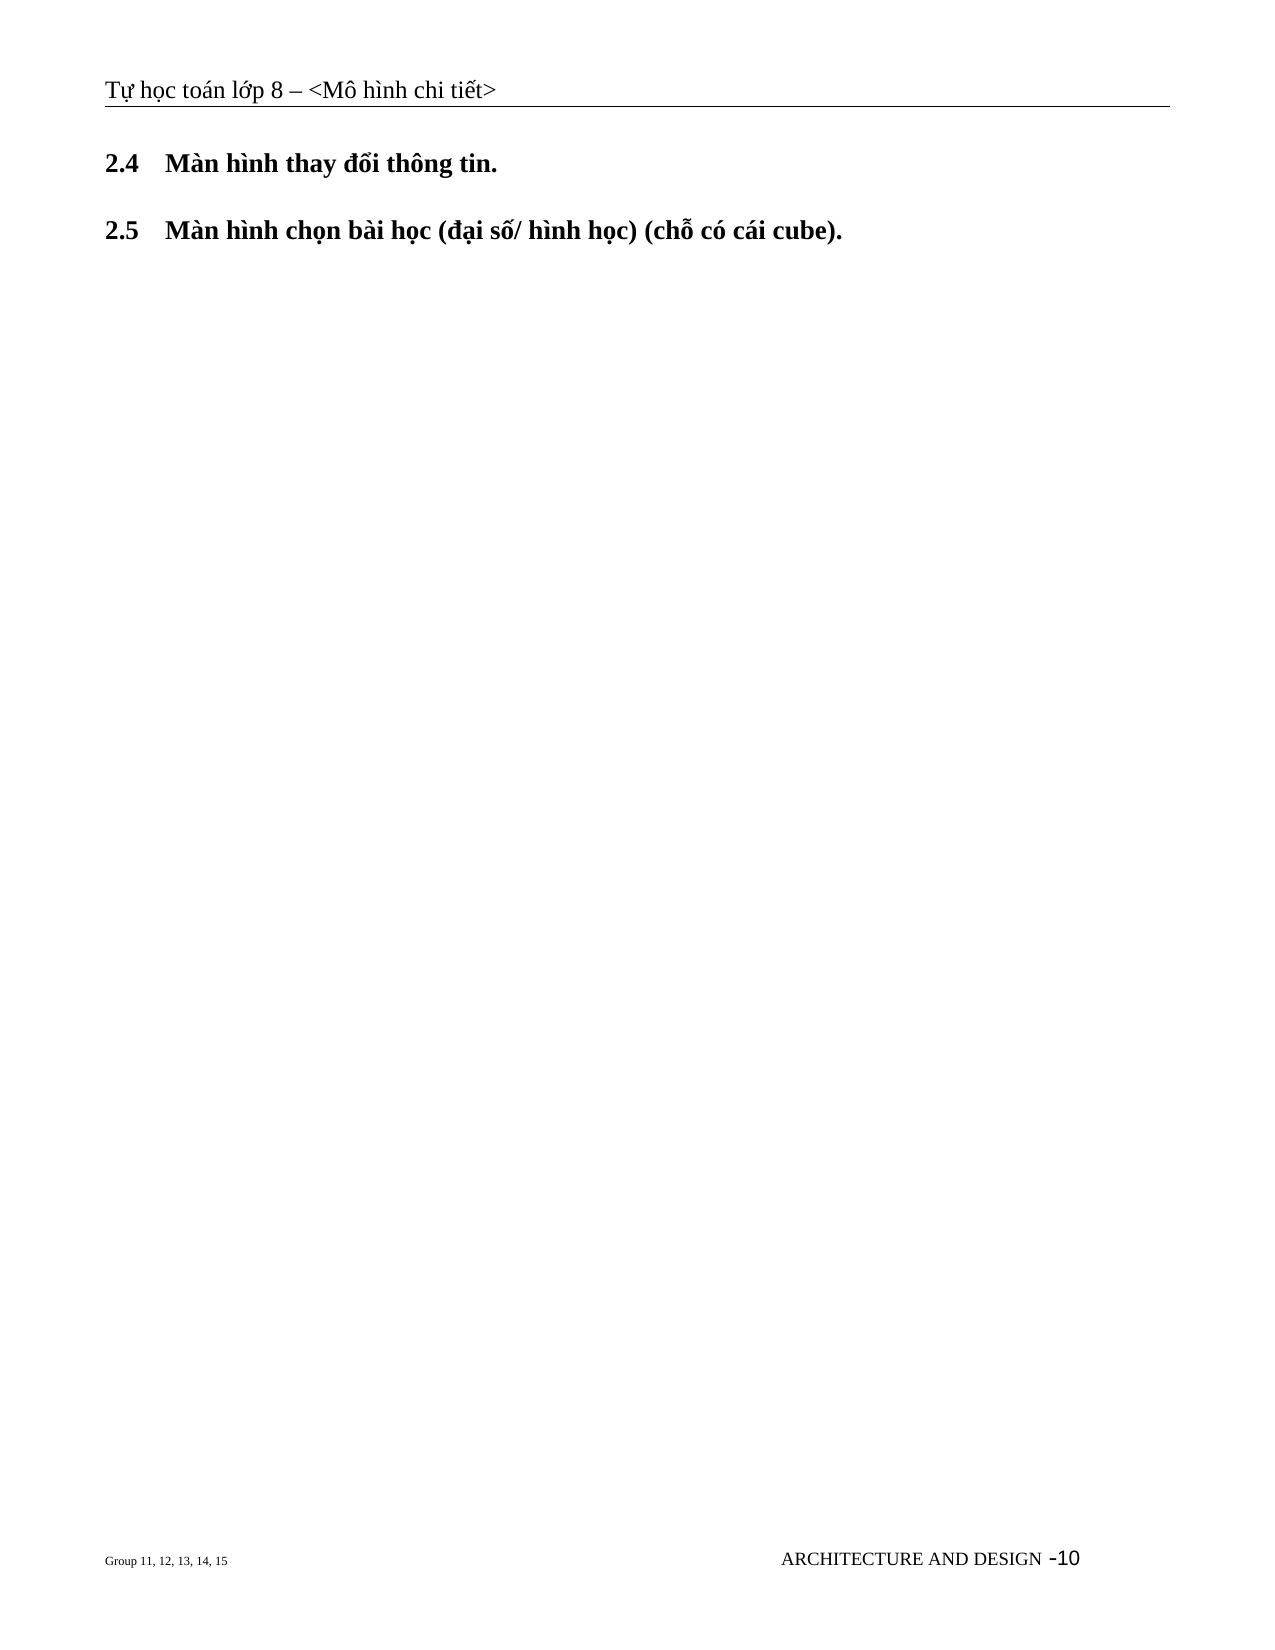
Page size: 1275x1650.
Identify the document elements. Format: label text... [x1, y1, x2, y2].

subtitle Màn hình thay đổi thông tin. [105, 147, 1170, 178]
subtitle Màn hình chọn bài học (đại số/ hình học) (chỗ có cái cube). [105, 214, 1170, 245]
